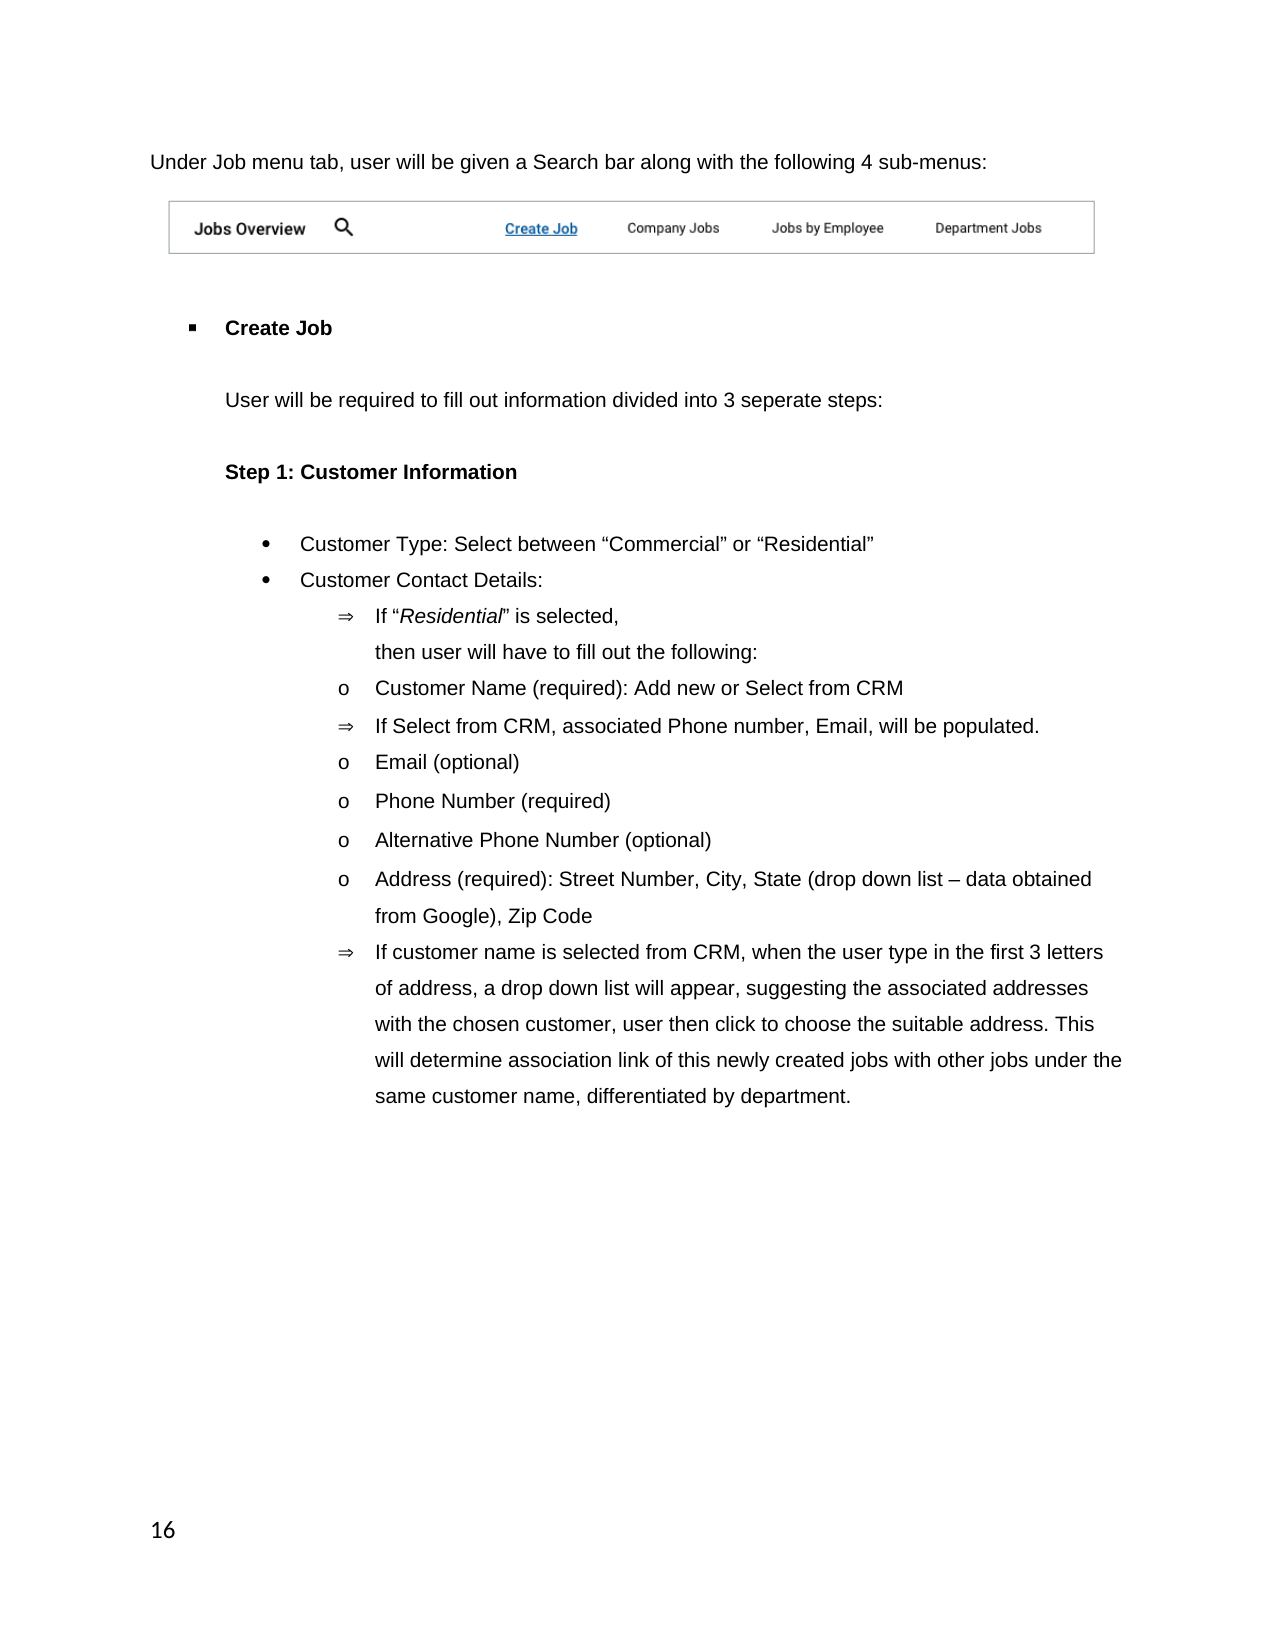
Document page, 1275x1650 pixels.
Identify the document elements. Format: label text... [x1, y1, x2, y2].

list If “Residential” is selected, [337, 603, 1125, 627]
list Customer Name (required): Add new or Select from CRM [337, 675, 1125, 701]
list If customer name is selected from CRM, when the user type in the first 3 letters of address, a drop down list will appear, suggesting the associated addresses with the chosen customer, user then click to choose the suitable address. This will determine association link of this newly created jobs with other jobs under the same customer name, differentiated by department. [337, 940, 1125, 1108]
text then user will have to fill out the following: [150, 639, 1125, 663]
list Step 1: Customer Information [225, 459, 1125, 483]
list Customer Contact Details: [262, 567, 1125, 591]
list If Select from CRM, associated Phone number, Email, will be populated. [337, 714, 1125, 738]
text Under Job menu tab, user will be given a Search bar along with the following 4 sub-menus: [150, 150, 1125, 174]
picture [150, 186, 1123, 265]
list Address (required): Street Number, City, State (drop down list – data obtained from Google), Zip Code [337, 866, 1125, 928]
list Create Job [187, 316, 1125, 340]
list User will be required to fill out information divided into 3 seperate steps: [225, 388, 1125, 412]
list Email (optional) [337, 750, 1125, 776]
list Alternative Phone Number (optional) [337, 828, 1125, 853]
list Phone Number (required) [337, 789, 1125, 815]
list Customer Type: Select between “Commercial” or “Residential” [262, 531, 1125, 555]
